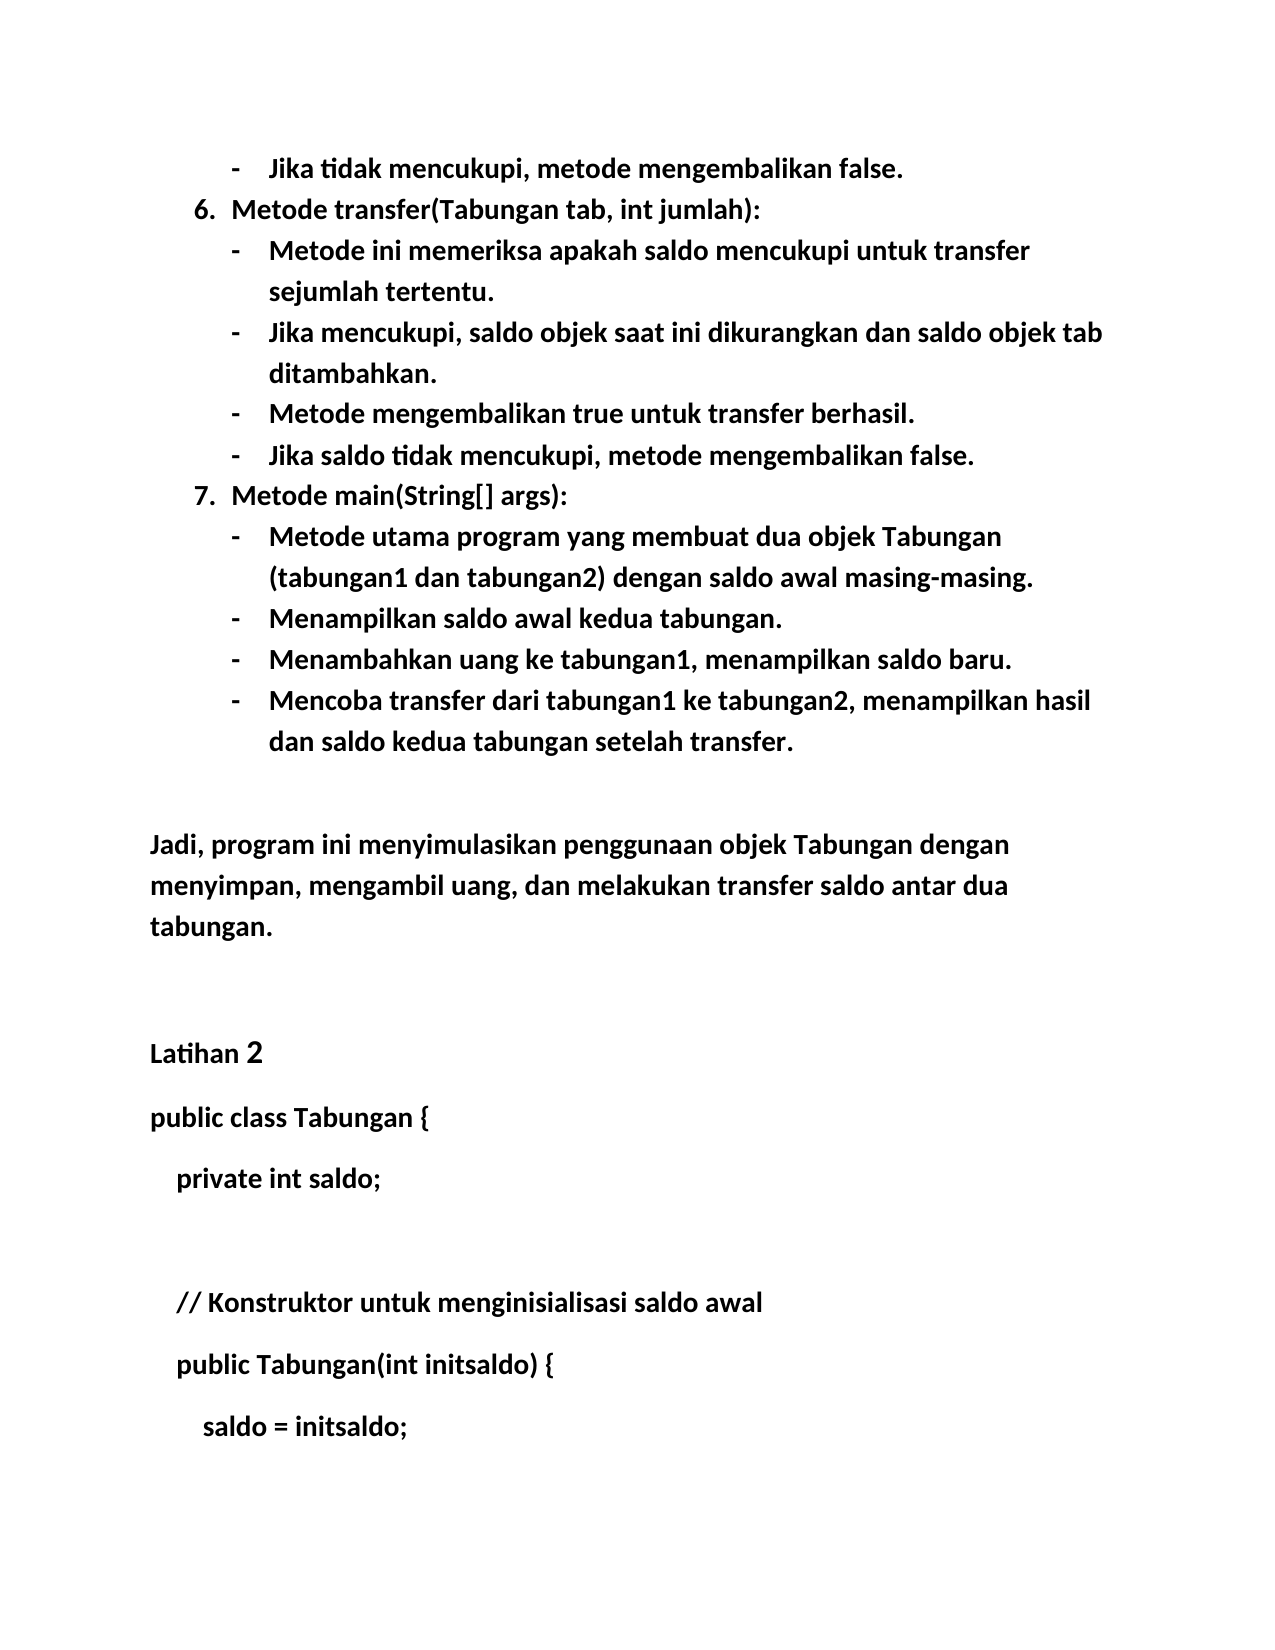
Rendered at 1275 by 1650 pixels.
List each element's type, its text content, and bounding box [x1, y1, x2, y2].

text Latihan 2 [150, 1031, 1125, 1072]
list Jika mencukupi, saldo objek saat ini dikurangkan dan saldo objek tab ditambahkan. [231, 314, 1125, 390]
text public Tabungan(int initsaldo) { [150, 1346, 1125, 1382]
text private int saldo; [150, 1161, 1125, 1196]
list Jika tidak mencukupi, metode mengembalikan false. [231, 150, 1125, 186]
list Metode ini memeriksa apakah saldo mencukupi untuk transfer sejumlah tertentu. [231, 232, 1125, 308]
text // Konstruktor untuk menginisialisasi saldo awal [150, 1284, 1125, 1320]
list Metode transfer(Tabungan tab, int jumlah): [194, 191, 1125, 227]
list Metode main(String[] args): [194, 477, 1125, 513]
list Menampilkan saldo awal kedua tabungan. [231, 600, 1125, 636]
text public class Tabungan { [150, 1099, 1125, 1134]
list Metode utama program yang membuat dua objek Tabungan (tabungan1 dan tabungan2) dengan saldo awal masing-masing. [231, 518, 1125, 595]
text saldo = initsaldo; [150, 1408, 1125, 1443]
list Jika saldo tidak mencukupi, metode mengembalikan false. [231, 437, 1125, 472]
list Metode mengembalikan true untuk transfer berhasil. [231, 396, 1125, 431]
text Jadi, program ini menyimulasikan penggunaan objek Tabungan dengan menyimpan, mengambil uang, dan melakukan transfer saldo antar dua tabungan. [150, 826, 1125, 943]
list Menambahkan uang ke tabungan1, menampilkan saldo baru. [231, 641, 1125, 677]
list Mencoba transfer dari tabungan1 ke tabungan2, menampilkan hasil dan saldo kedua tabungan setelah transfer. [231, 682, 1125, 759]
